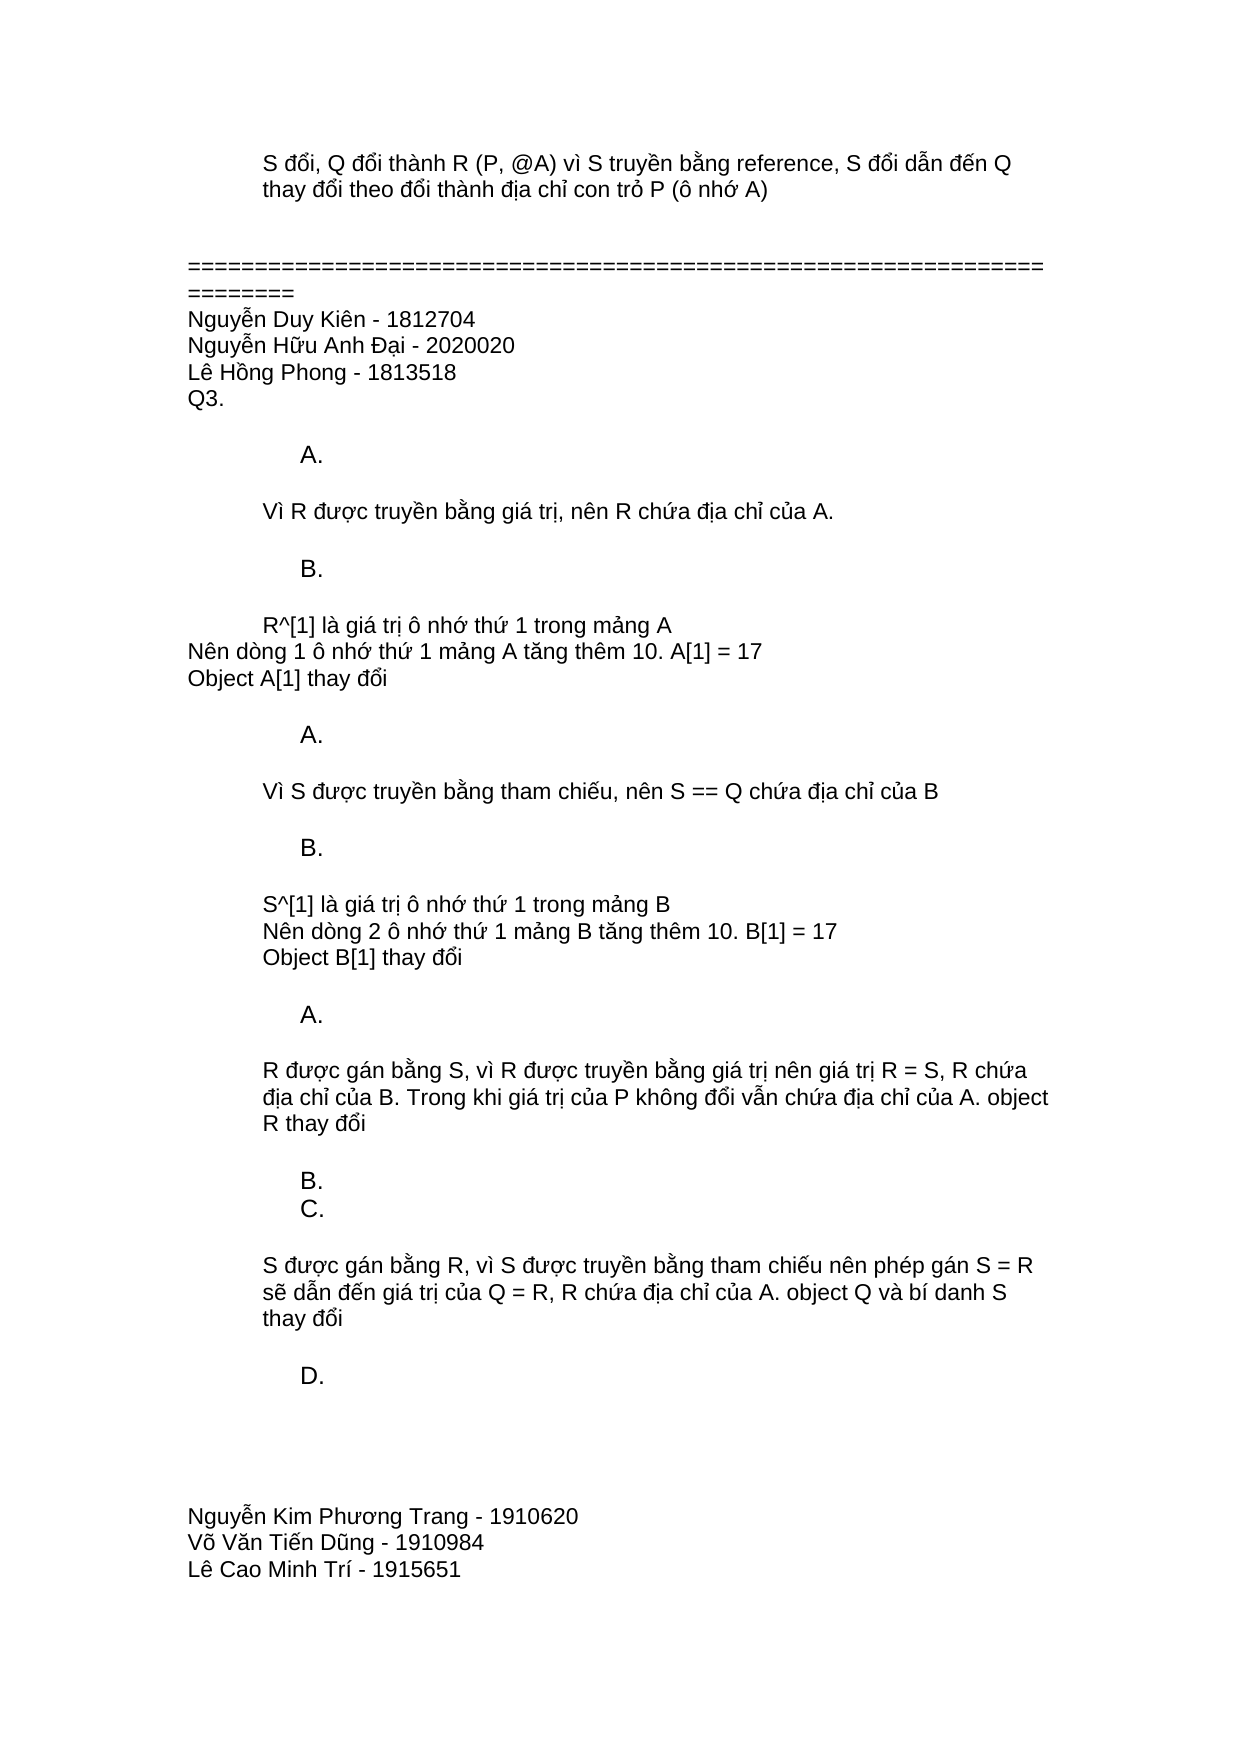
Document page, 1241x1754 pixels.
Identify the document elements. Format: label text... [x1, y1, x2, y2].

text Lê Cao Minh Trí - 1915651 [187, 1556, 1053, 1582]
text S^[1] là giá trị ô nhớ thứ 1 trong mảng B [262, 891, 1053, 918]
text Nên dòng 2 ô nhớ thứ 1 mảng B tăng thêm 10. B[1] = 17 [262, 918, 1053, 944]
text Nguyễn Hữu Anh Đại - 2020020 [187, 332, 1053, 358]
text Nguyễn Duy Kiên - 1812704 [187, 306, 1053, 332]
text S đổi, Q đổi thành R (P, @A) vì S truyền bằng reference, S đổi dẫn đến Q thay đổi theo đổi thành địa chỉ con trỏ P (ô nhớ A) [262, 150, 1053, 203]
text Vì R được truyền bằng giá trị, nên R chứa địa chỉ của A. [262, 498, 1053, 525]
text Lê Hồng Phong - 1813518 [187, 358, 1053, 385]
text Nguyễn Kim Phương Trang - 1910620 [187, 1503, 1053, 1529]
text S được gán bằng R, vì S được truyền bằng tham chiếu nên phép gán S = R sẽ dẫn đến giá trị của Q = R, R chứa địa chỉ của A. object Q và bí danh S thay đổi [262, 1252, 1053, 1331]
text ======================================================================== [187, 253, 1053, 306]
text R^[1] là giá trị ô nhớ thứ 1 trong mảng A [262, 612, 1053, 638]
text Vì S được truyền bằng tham chiếu, nên S == Q chứa địa chỉ của B [262, 778, 1053, 804]
text Nên dòng 1 ô nhớ thứ 1 mảng A tăng thêm 10. A[1] = 17 [187, 638, 1053, 664]
text Q3. [187, 385, 1053, 411]
text Object A[1] thay đổi [187, 664, 1053, 691]
text Võ Văn Tiến Dũng - 1910984 [187, 1529, 1053, 1556]
text R được gán bằng S, vì R được truyền bằng giá trị nên giá trị R = S, R chứa địa chỉ của B. Trong khi giá trị của P không đổi vẫn chứa địa chỉ của A. object R thay đổi [262, 1057, 1053, 1137]
text Object B[1] thay đổi [262, 944, 1053, 970]
